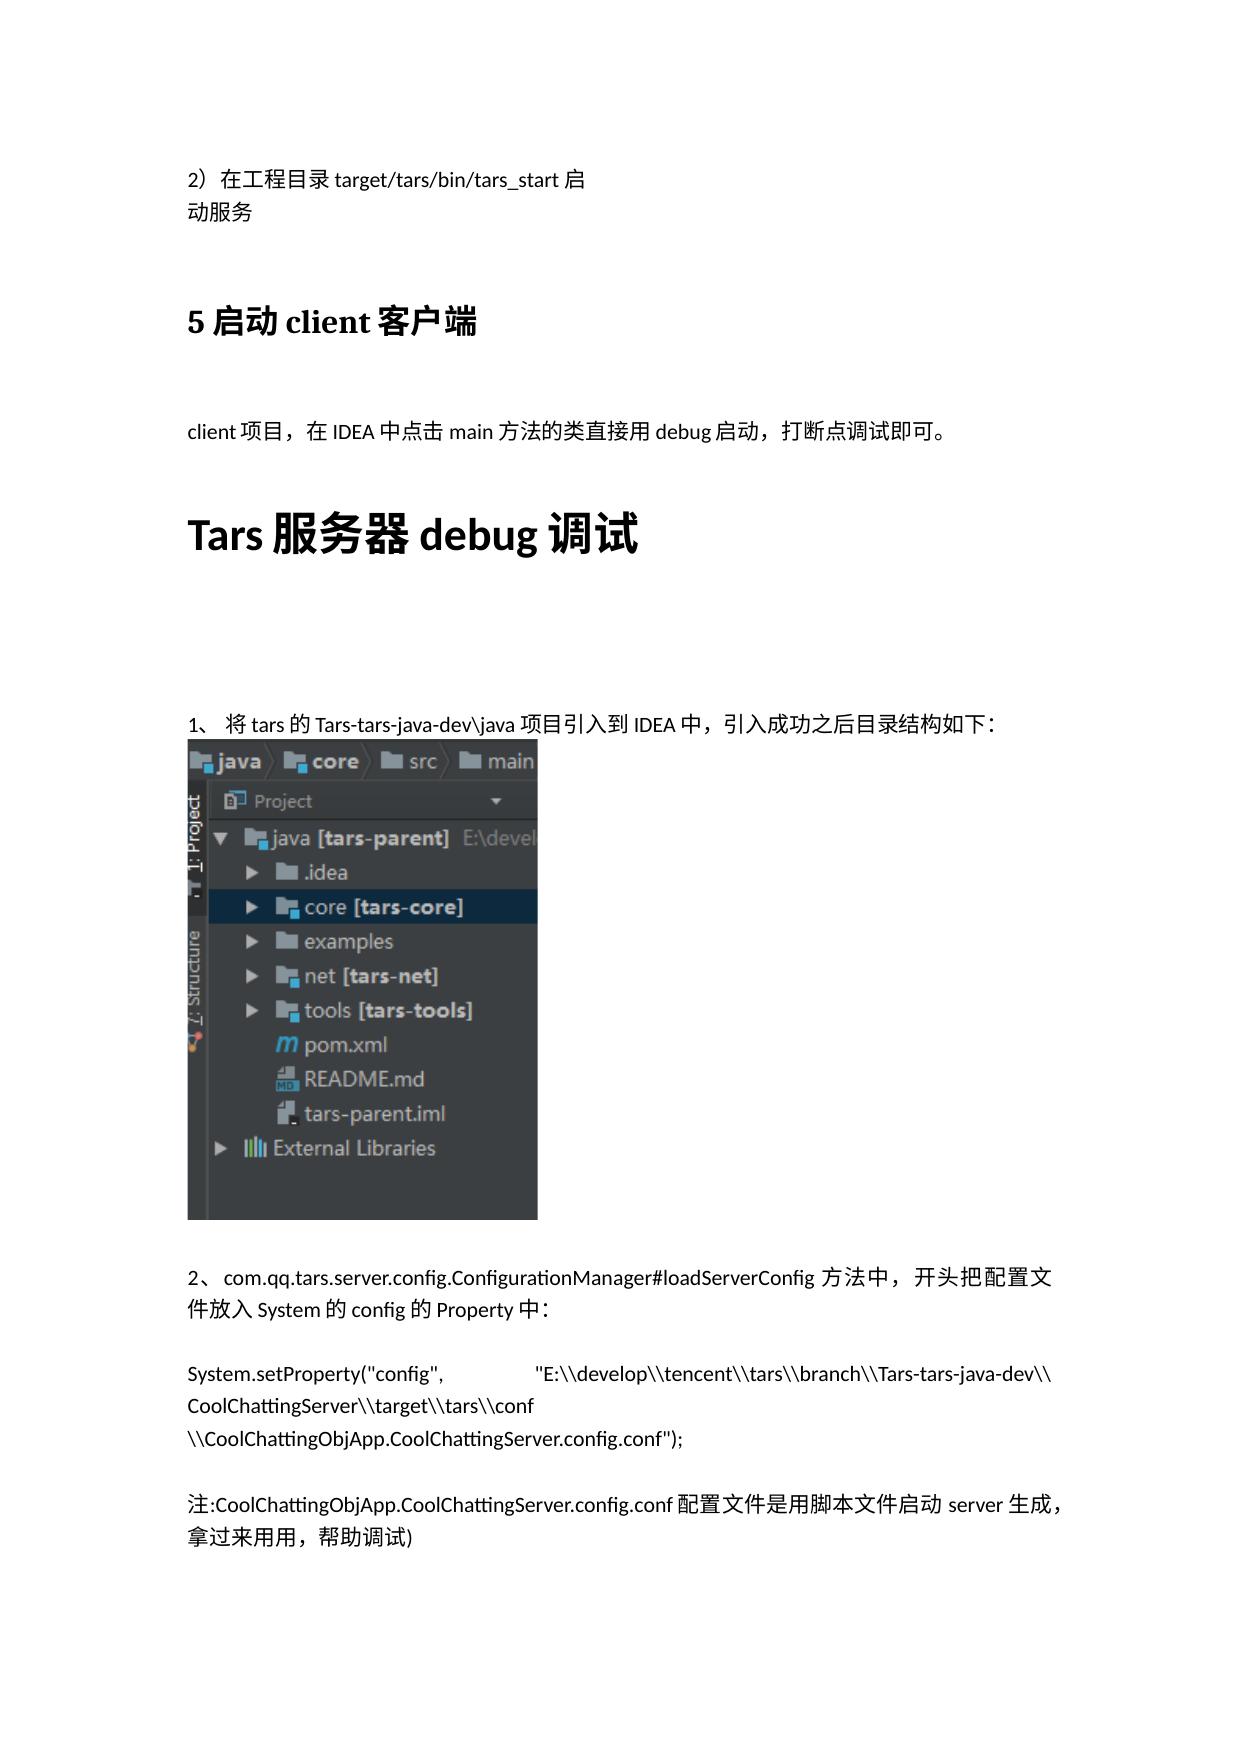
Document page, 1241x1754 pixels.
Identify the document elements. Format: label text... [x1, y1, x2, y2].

text 动服务 [187, 194, 1053, 227]
text System.setProperty("config", "E:\\develop\\tencent\\tars\\branch\\Tars-tars-java-dev\\CoolChattingServer\\target\\tars\\conf [187, 1357, 1053, 1422]
text 2、com.qq.tars.server.config.ConfigurationManager#loadServerConfig方法中，开头把配置文件放入System的config的 Property中： [187, 1259, 1053, 1324]
text client项目，在IDEA中点击main方法的类直接用debug启动，打断点调试即可。 [187, 414, 1053, 446]
text 注:CoolChattingObjApp.CoolChattingServer.config.conf配置文件是用脚本文件启动server生成，拿过来用用，帮助调试) [187, 1487, 1053, 1552]
picture [187, 739, 538, 1220]
text \\CoolChattingObjApp.CoolChattingServer.config.conf"); [187, 1422, 1053, 1454]
subtitle 5 启动client客户端 [187, 287, 1053, 352]
list 将tars的Tars-tars-java-dev\java项目引入到IDEA中，引入成功之后目录结构如下： [187, 707, 1053, 739]
text 2）在工程目录target/tars/bin/tars_start 启 [187, 162, 1053, 194]
subtitle Tars服务器debug调试 [187, 482, 1053, 579]
